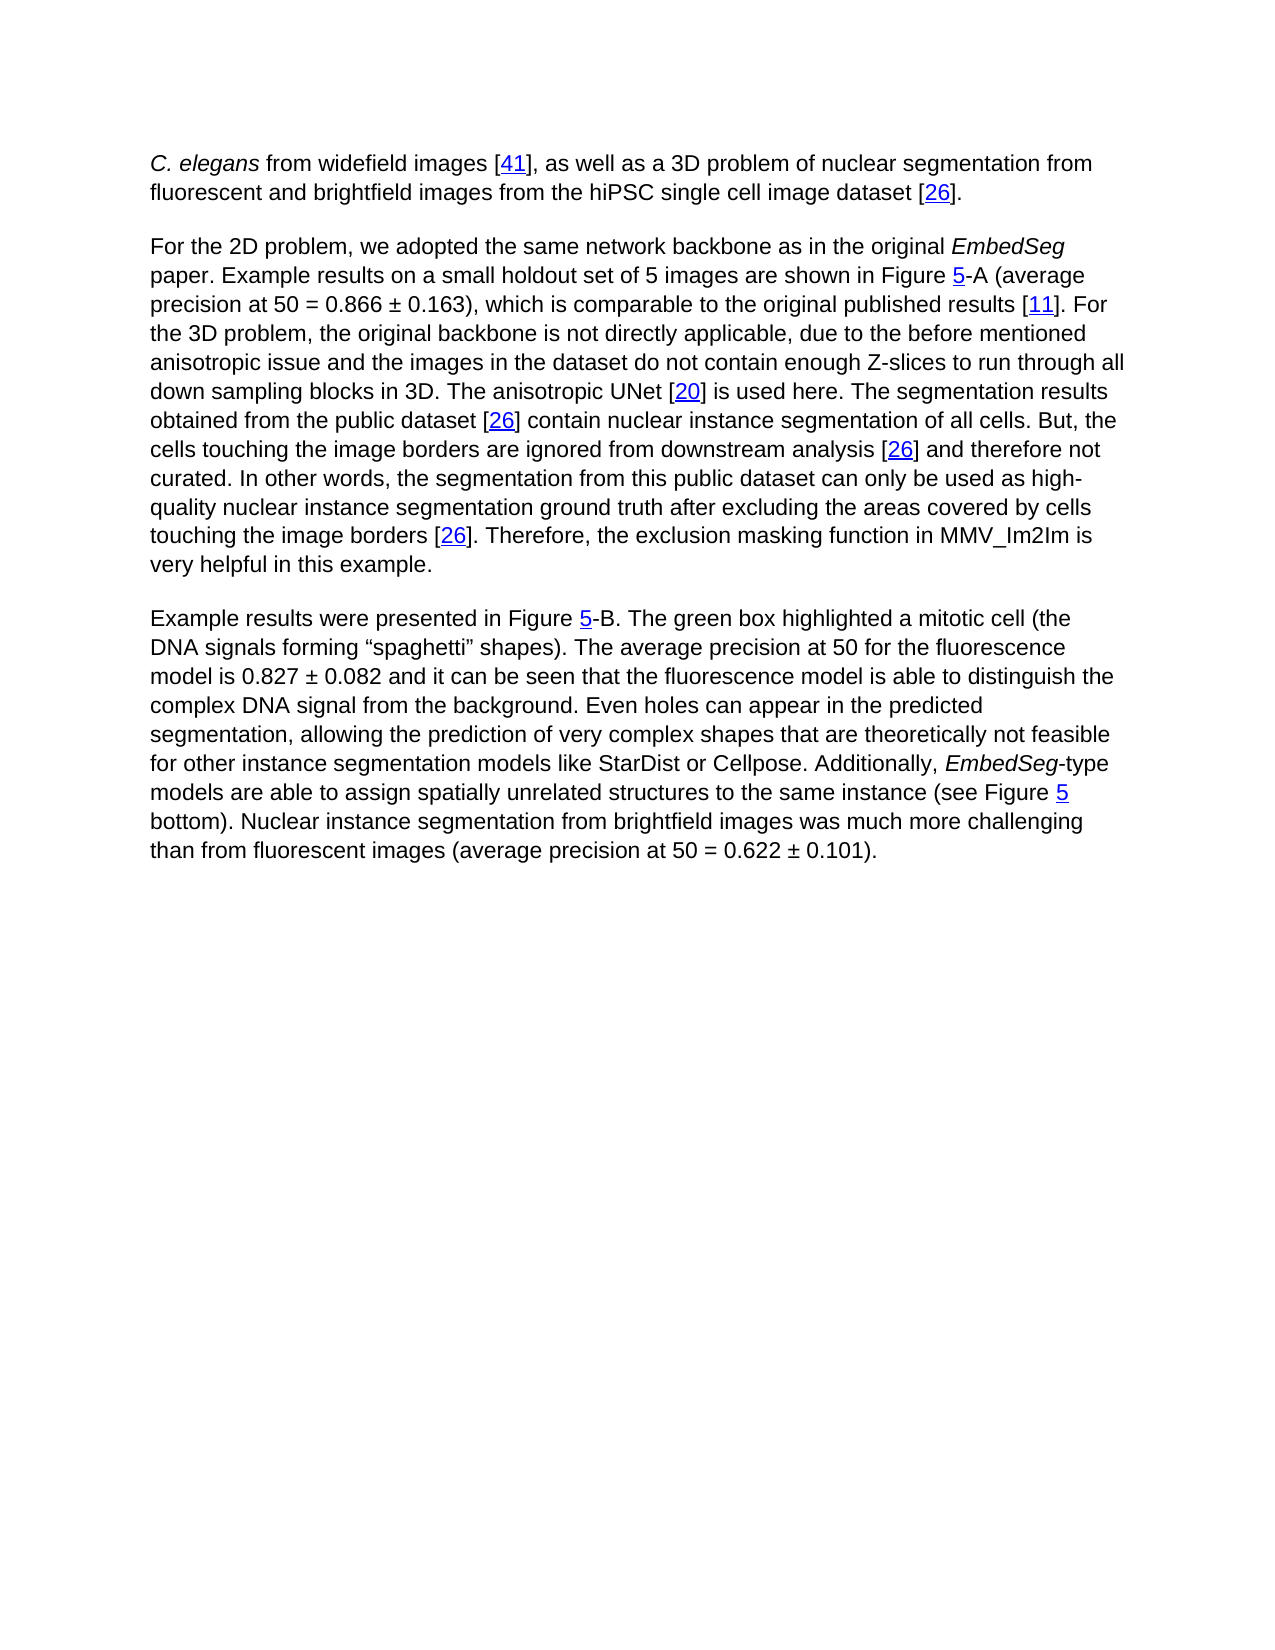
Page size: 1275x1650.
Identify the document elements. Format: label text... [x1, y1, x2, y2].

text For the 2D problem, we adopted the same network backbone as in the original EmbedSeg paper. Example results on a small holdout set of 5 images are shown in Figure 5-A (average precision at 50 = 0.866 ± 0.163), which is comparable to the original published results [11]. For the 3D problem, the original backbone is not directly applicable, due to the before mentioned anisotropic issue and the images in the dataset do not contain enough Z-slices to run through all down sampling blocks in 3D. The anisotropic UNet [20] is used here. The segmentation results obtained from the public dataset [26] contain nuclear instance segmentation of all cells. But, the cells touching the image borders are ignored from downstream analysis [26] and therefore not curated. In other words, the segmentation from this public dataset can only be used as high-quality nuclear instance segmentation ground truth after excluding the areas covered by cells touching the image borders [26]. Therefore, the exclusion masking function in MMV_Im2Im is very helpful in this example. [150, 233, 1125, 578]
text Example results were presented in Figure 5-B. The green box highlighted a mitotic cell (the DNA signals forming “spaghetti” shapes). The average precision at 50 for the fluorescence model is 0.827 ± 0.082 and it can be seen that the fluorescence model is able to distinguish the complex DNA signal from the background. Even holes can appear in the predicted segmentation, allowing the prediction of very complex shapes that are theoretically not feasible for other instance segmentation models like StarDist or Cellpose. Additionally, EmbedSeg-type models are able to assign spatially unrelated structures to the same instance (see Figure 5 bottom). Nuclear instance segmentation from brightfield images was much more challenging than from fluorescent images (average precision at 50 = 0.622 ± 0.101). [150, 605, 1125, 863]
